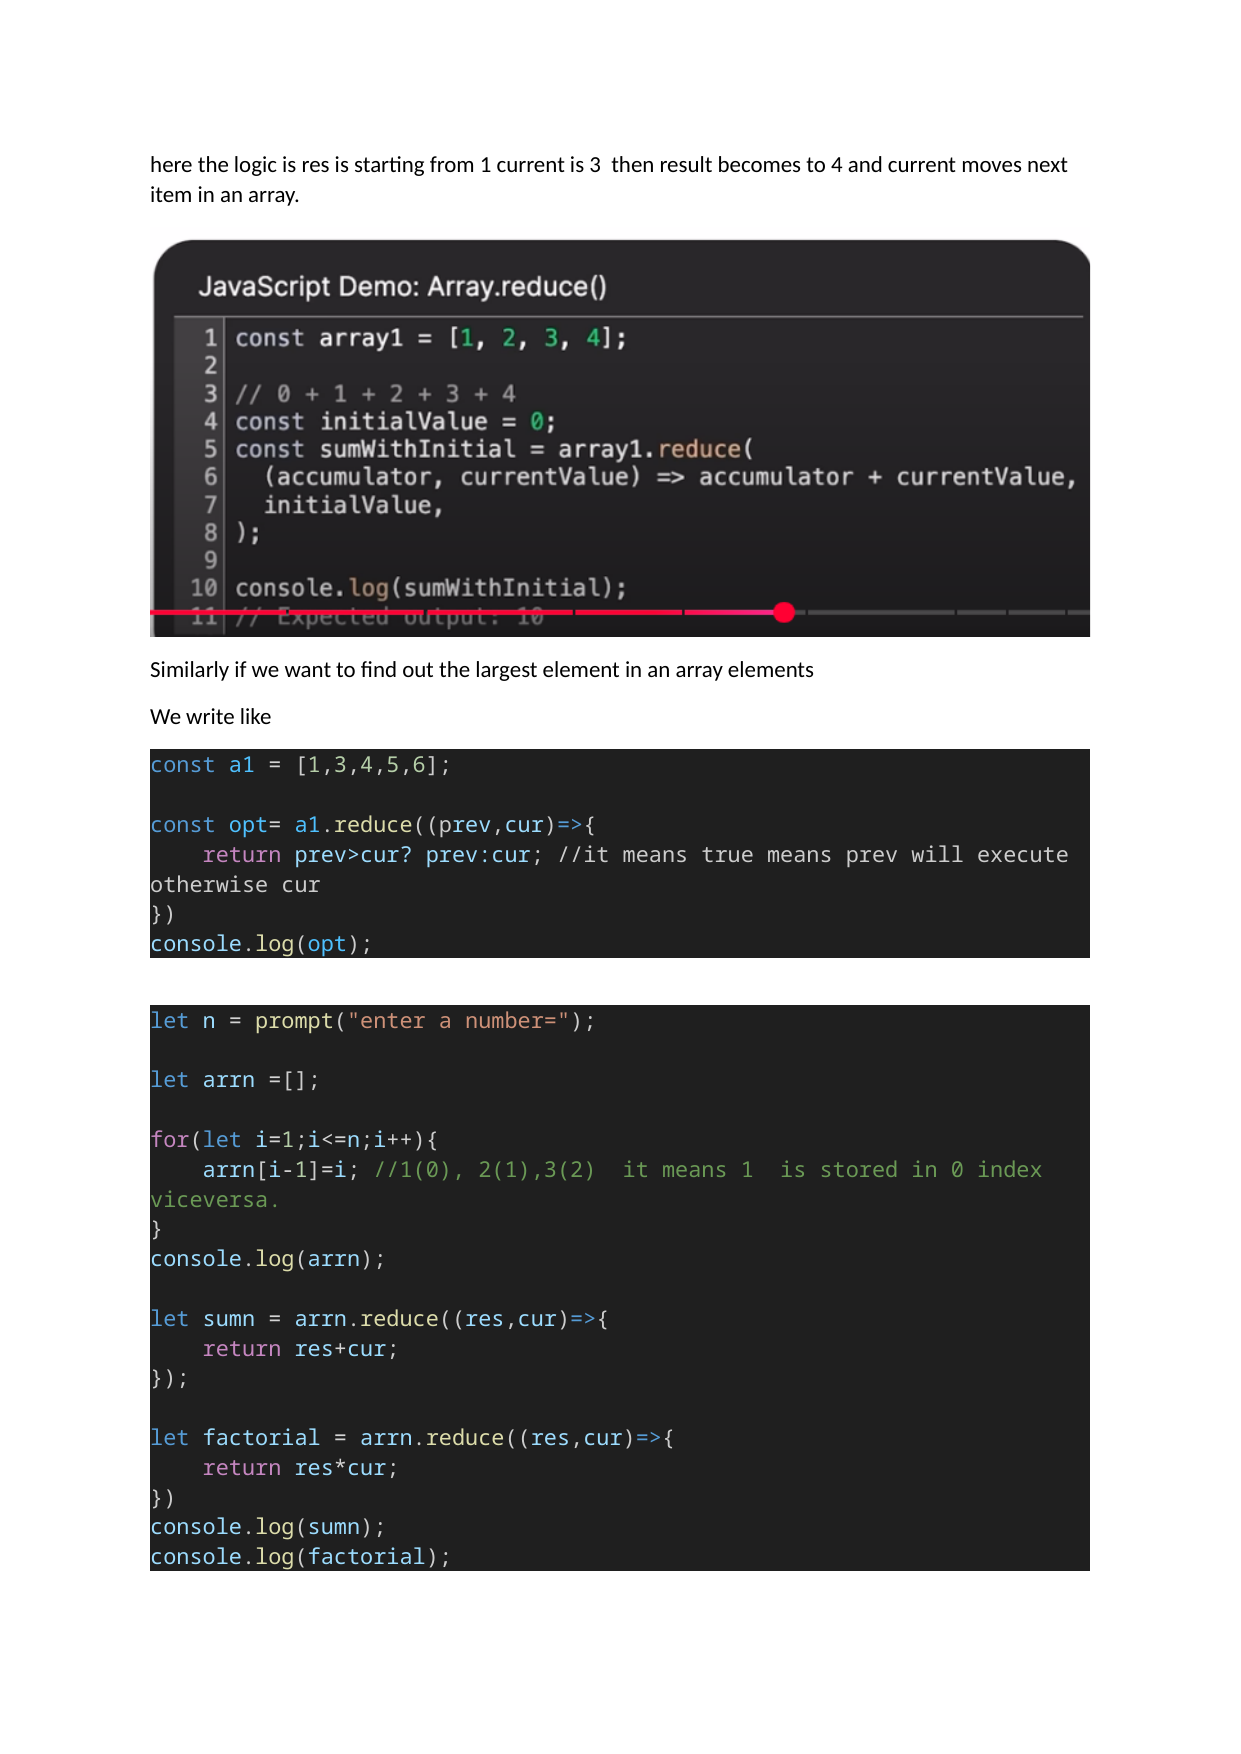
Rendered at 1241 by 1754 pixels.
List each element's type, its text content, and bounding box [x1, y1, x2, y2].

text let sumn = arrn.reduce((res,cur)=>{ [150, 1303, 1090, 1332]
text let arrn =[]; [150, 1064, 1090, 1094]
text } [150, 1213, 1090, 1243]
text arrn[i-1]=i; //1(0), 2(1),3(2) it means 1 is stored in 0 index viceversa. [150, 1154, 1090, 1213]
text here the logic is res is starting from 1 current is 3 then result becomes to 4 and current moves next item in an array. [150, 150, 1090, 208]
text const opt= a1.reduce((prev,cur)=>{ [150, 809, 1090, 839]
text return prev>cur? prev:cur; //it means true means prev will execute otherwise cur [150, 839, 1090, 898]
text }); [150, 1362, 1090, 1392]
text Similarly if we want to find out the largest element in an array elements [150, 656, 1090, 684]
text return res+cur; [150, 1332, 1090, 1362]
text We write like [150, 702, 1090, 731]
text let n = prompt("enter a number="); [150, 1005, 1090, 1034]
text }) [150, 1481, 1090, 1511]
text console.log(sumn); [150, 1511, 1090, 1541]
text console.log(factorial); [150, 1541, 1090, 1571]
text let factorial = arrn.reduce((res,cur)=>{ [150, 1422, 1090, 1452]
text }) [150, 898, 1090, 928]
text return res*cur; [150, 1452, 1090, 1481]
text for(let i=1;i<=n;i++){ [150, 1124, 1090, 1154]
text console.log(opt); [150, 928, 1090, 958]
text const a1 = [1,3,4,5,6]; [150, 749, 1090, 779]
text console.log(arrn); [150, 1243, 1090, 1273]
picture [150, 227, 1091, 637]
